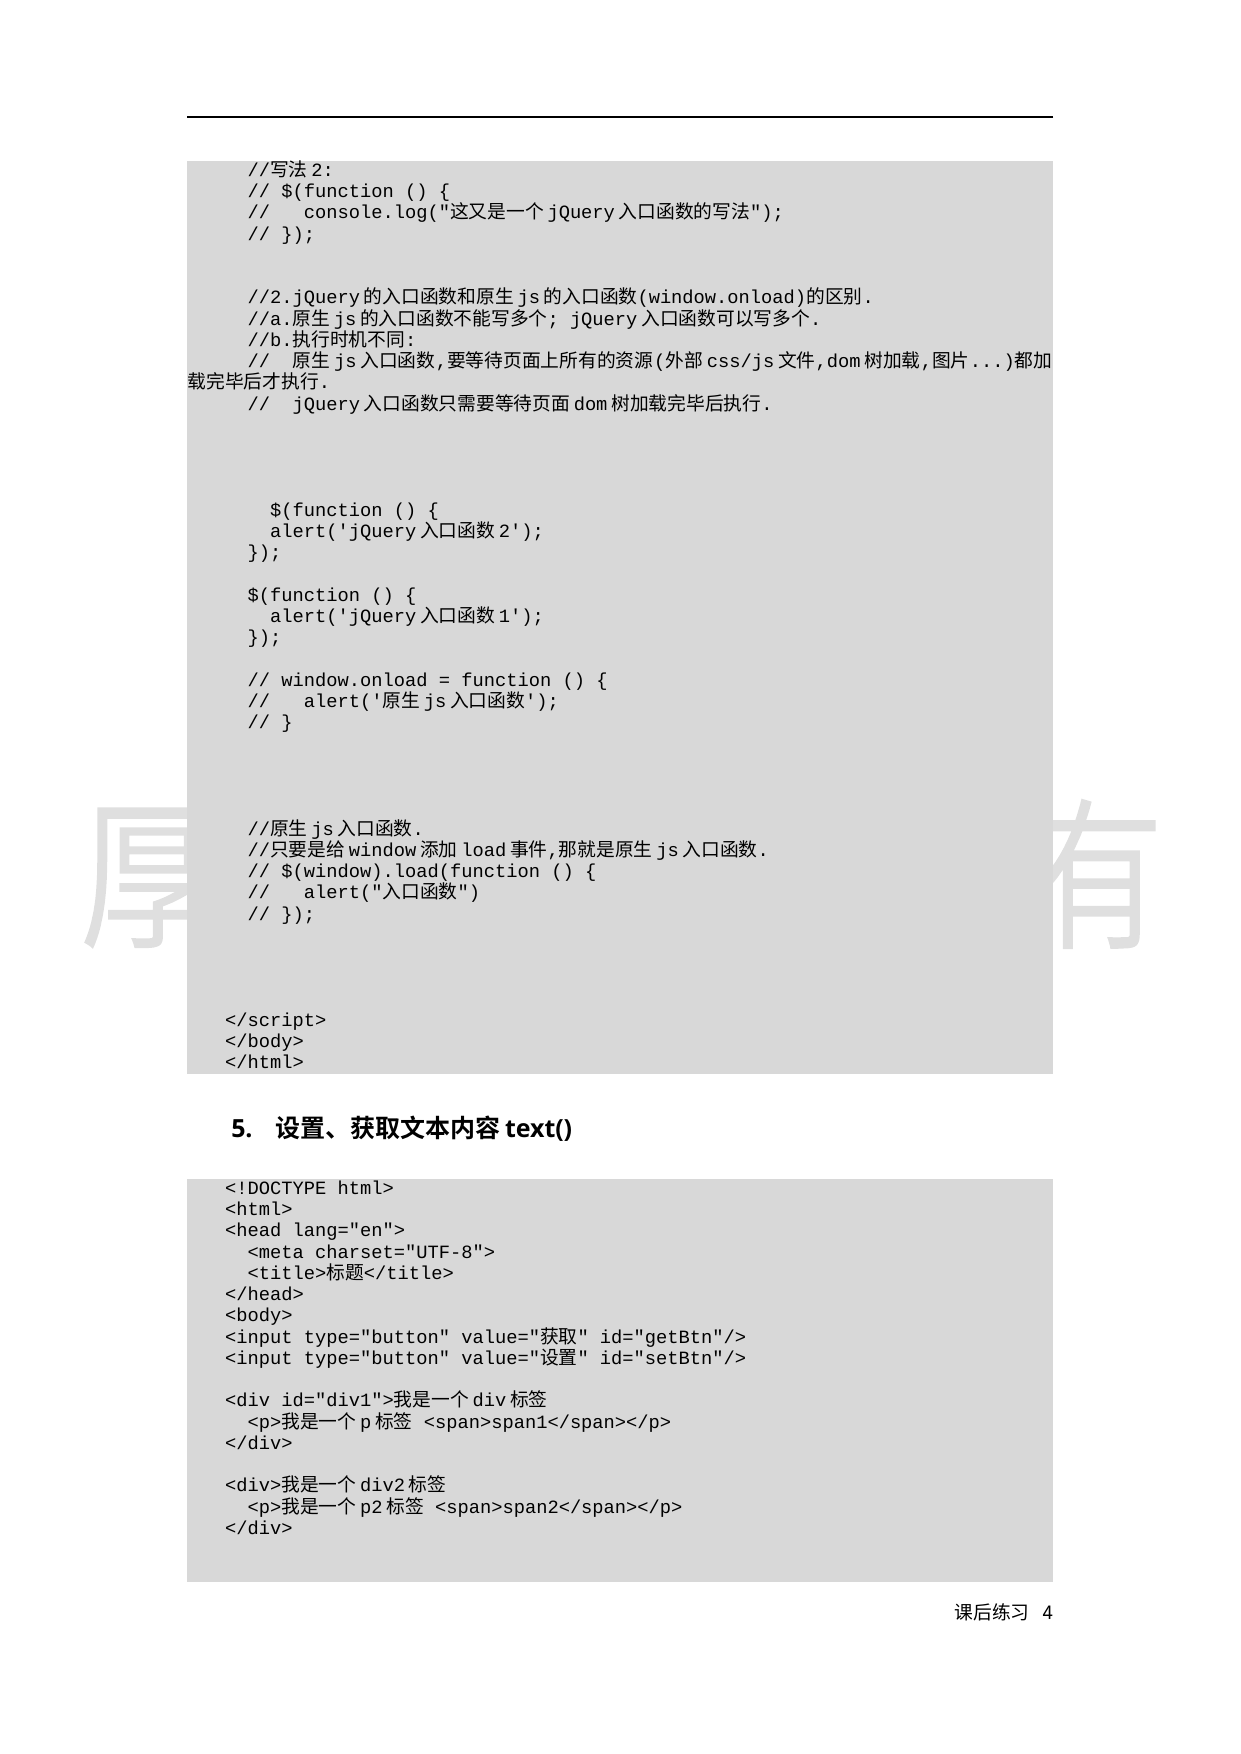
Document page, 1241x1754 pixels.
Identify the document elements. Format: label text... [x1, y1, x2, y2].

text <title>标题</title> [187, 1264, 1053, 1285]
text //b.执行时机不同: [187, 331, 1053, 352]
text // }); [187, 224, 1053, 246]
text }); [187, 543, 1053, 564]
text <input type="button" value="获取" id="getBtn"/> [187, 1327, 1053, 1349]
text </html> [187, 1053, 1053, 1074]
text // window.onload = function () { [187, 671, 1053, 692]
text </div> [187, 1434, 1053, 1455]
text </div> [187, 1519, 1053, 1540]
text //a.原生js的入口函数不能写多个; jQuery入口函数可以写多个. [187, 309, 1053, 331]
text <html> [187, 1200, 1053, 1221]
text // }); [187, 904, 1053, 926]
text <div id="div1">我是一个div标签 [187, 1391, 1053, 1412]
text //只要是给window添加load事件,那就是原生js入口函数. [187, 841, 1053, 862]
text alert('jQuery入口函数1'); [187, 607, 1053, 628]
text // alert('原生js入口函数'); [187, 692, 1053, 713]
text // } [187, 713, 1053, 734]
text // $(window).load(function () { [187, 862, 1053, 883]
text //原生js入口函数. [187, 819, 1053, 841]
text // 原生js入口函数,要等待页面上所有的资源(外部css/js文件,dom树加载,图片...)都加载完毕后才执行. [187, 352, 1053, 394]
text // alert("入口函数") [187, 883, 1053, 904]
text // jQuery入口函数只需要等待页面dom树加载完毕后执行. [187, 394, 1053, 416]
text <input type="button" value="设置" id="setBtn"/> [187, 1349, 1053, 1370]
text <meta charset="UTF-8"> [187, 1242, 1053, 1264]
text <head lang="en"> [187, 1221, 1053, 1242]
text <body> [187, 1306, 1053, 1327]
text alert('jQuery入口函数2'); [187, 522, 1053, 543]
text </head> [187, 1285, 1053, 1306]
text //写法2: [187, 161, 1053, 182]
text <p>我是一个p2标签 <span>span2</span></p> [187, 1497, 1053, 1519]
text //2.jQuery的入口函数和原生js的入口函数(window.onload)的区别. [187, 288, 1053, 309]
text $(function () { [187, 501, 1053, 522]
text </body> [187, 1032, 1053, 1053]
text // console.log("这又是一个jQuery入口函数的写法"); [187, 203, 1053, 224]
text </script> [187, 1011, 1053, 1032]
text $(function () { [187, 586, 1053, 607]
text <!DOCTYPE html> [187, 1179, 1053, 1200]
text <div>我是一个div2标签 [187, 1476, 1053, 1497]
text <p>我是一个p标签 <span>span1</span></p> [187, 1412, 1053, 1434]
text // $(function () { [187, 182, 1053, 203]
text 设置、获取文本内容text() [231, 1108, 1053, 1145]
text }); [187, 628, 1053, 649]
